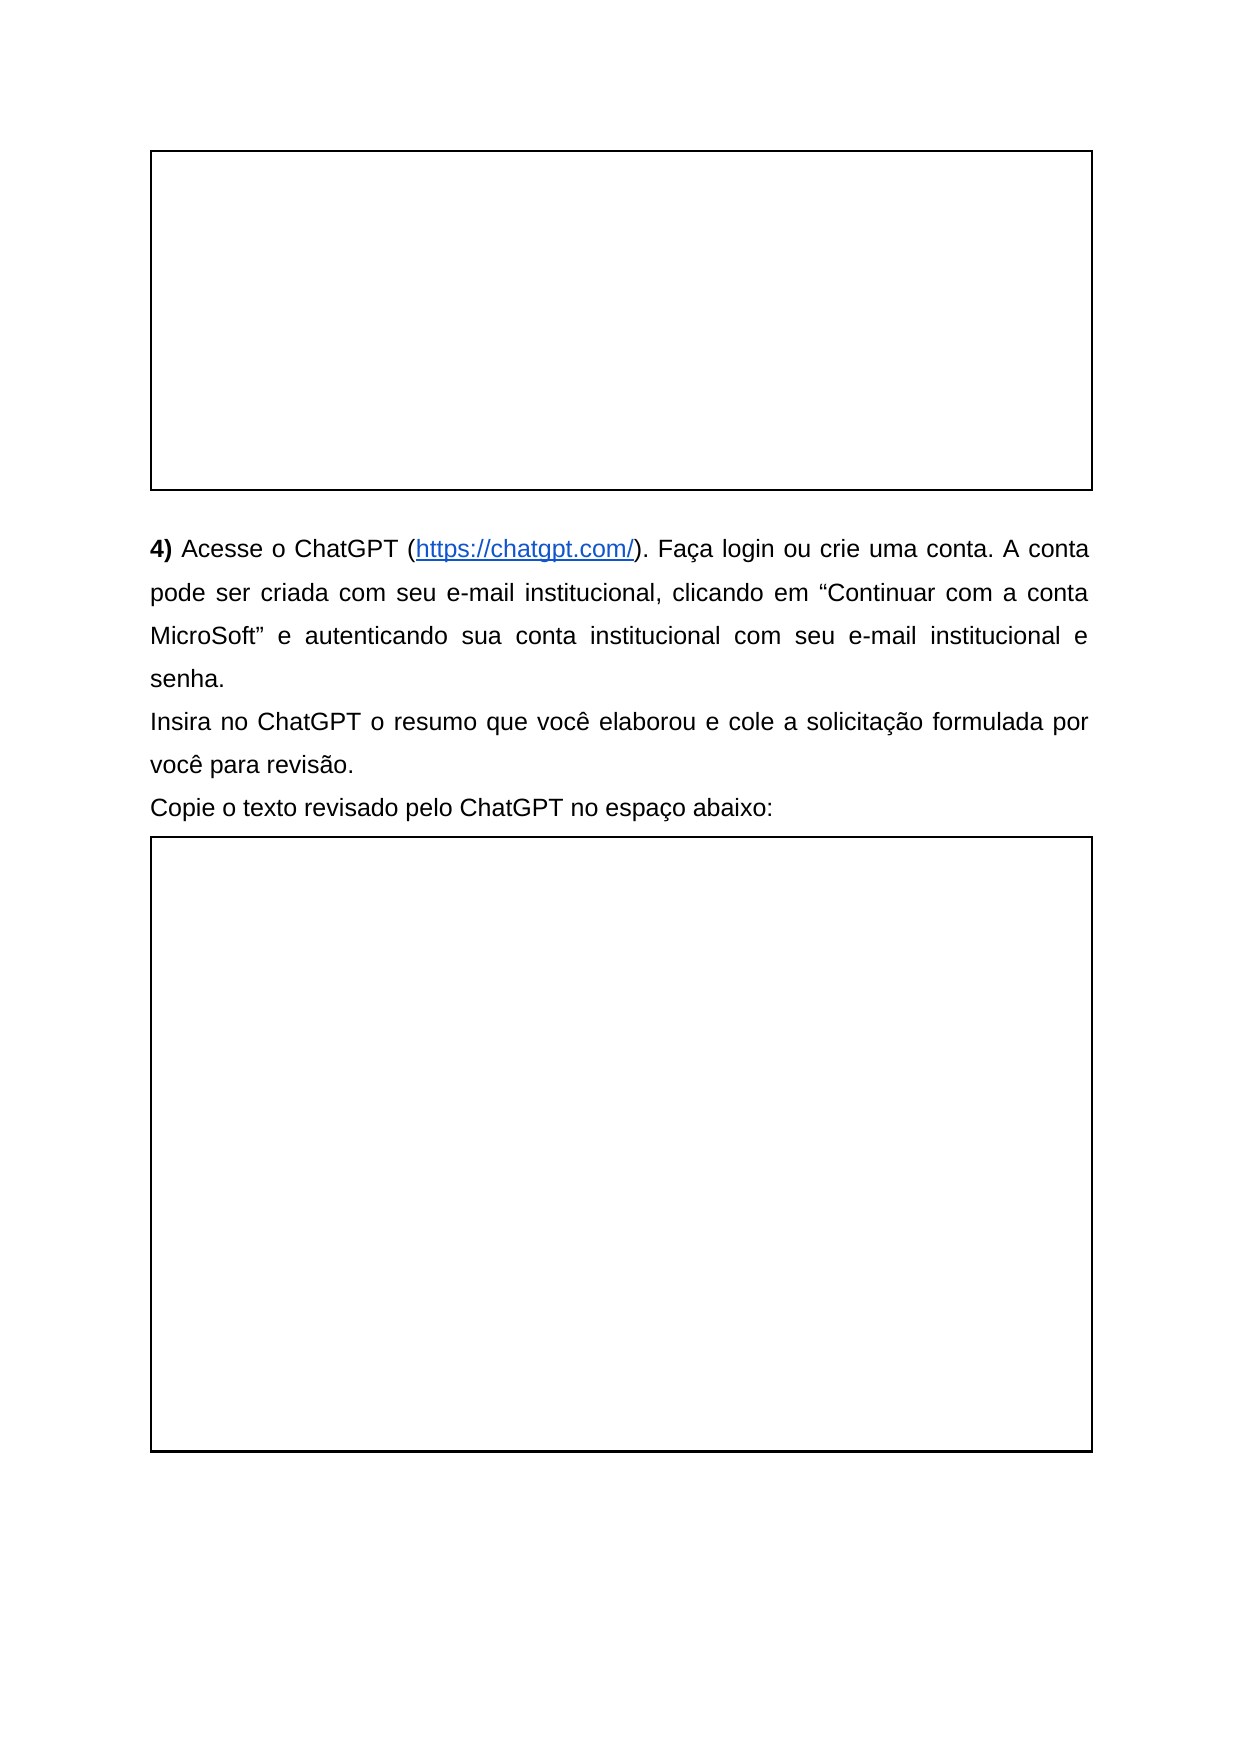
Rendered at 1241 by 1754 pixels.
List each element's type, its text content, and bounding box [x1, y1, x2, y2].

text 4) Acesse o ChatGPT (https://chatgpt.com/). Faça login ou crie uma conta. A conta pode ser criada com seu e-mail institucional, clicando em “Continuar com a conta MicroSoft” e autenticando sua conta institucional com seu e-mail institucional e senha. [150, 534, 1090, 692]
table_header [152, 152, 1091, 489]
text Insira no ChatGPT o resumo que você elaborou e cole a solicitação formulada por você para revisão. [150, 707, 1090, 779]
table_header [152, 838, 1091, 1450]
text Copie o texto revisado pelo ChatGPT no espaço abaixo: [150, 793, 1090, 822]
